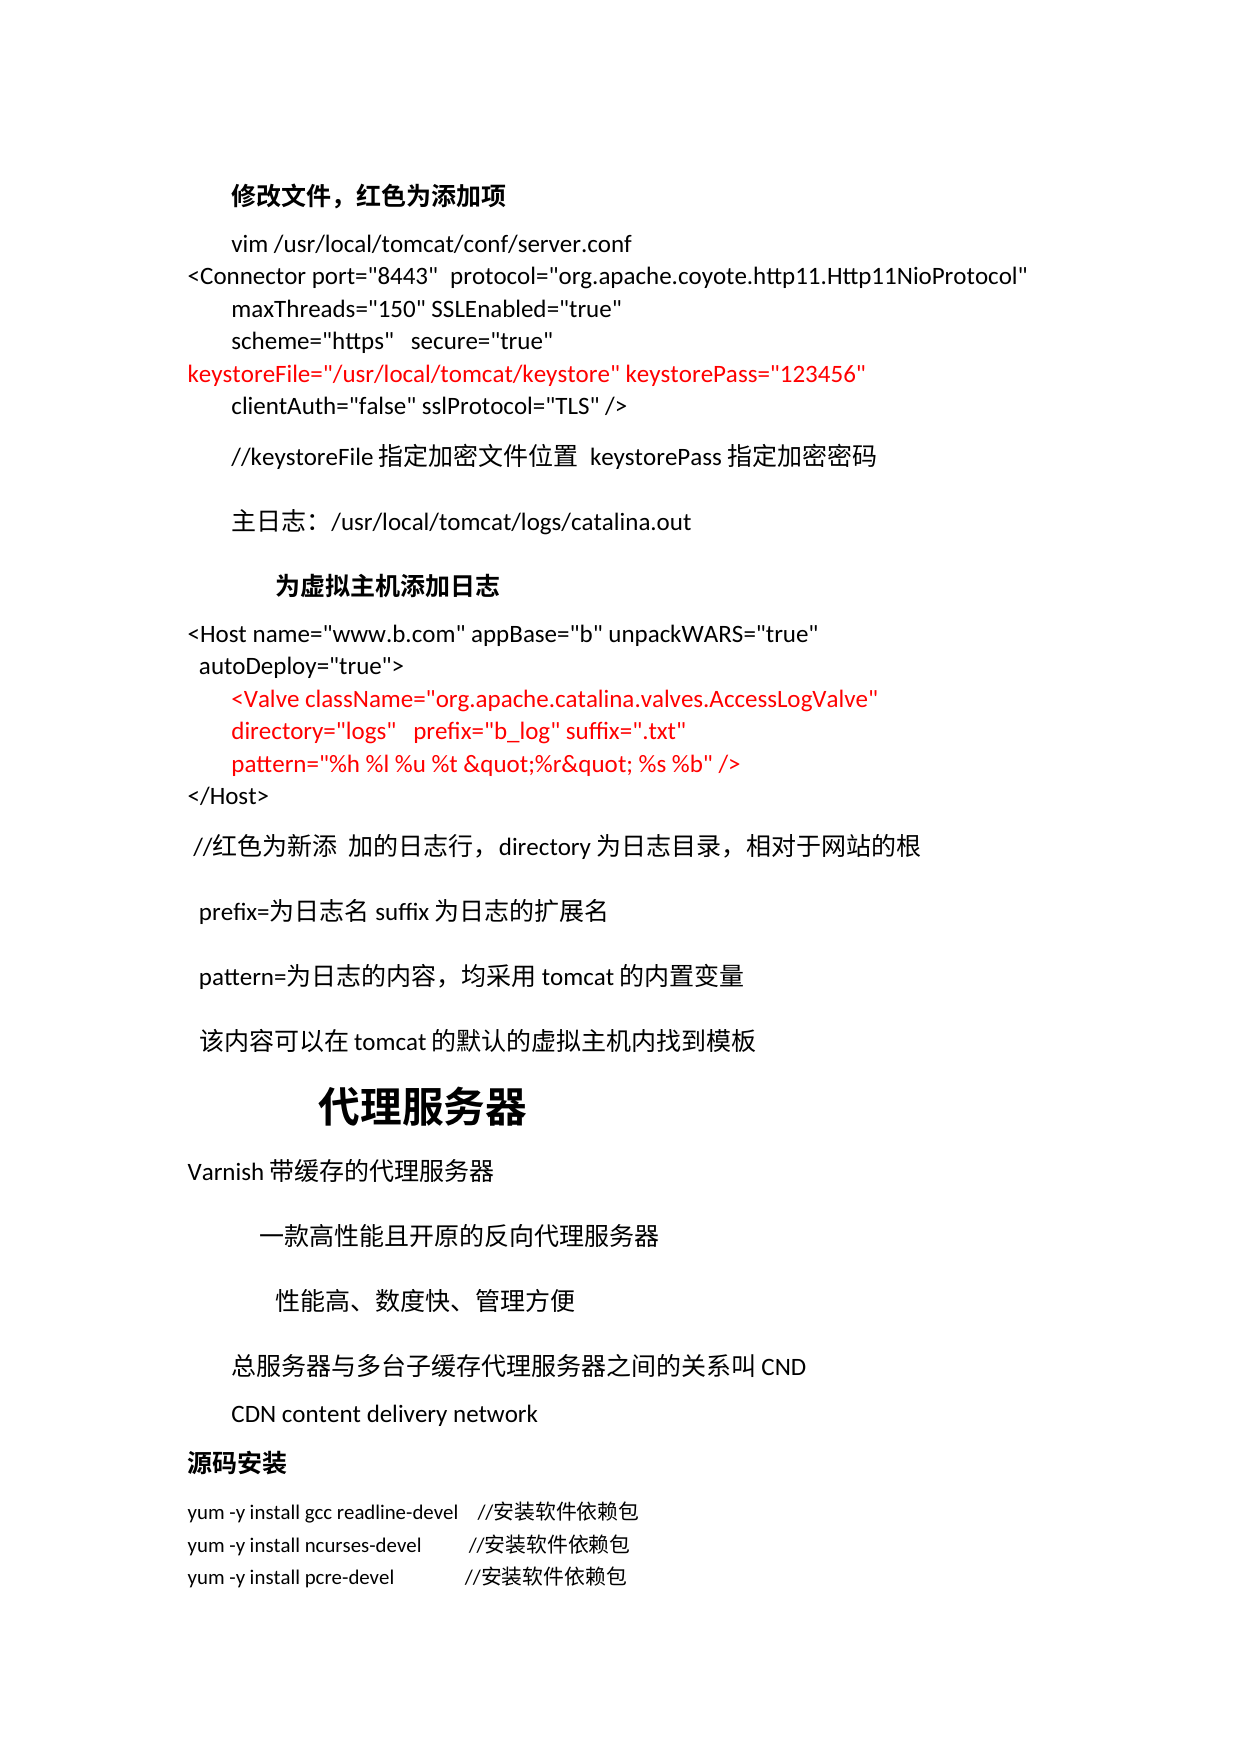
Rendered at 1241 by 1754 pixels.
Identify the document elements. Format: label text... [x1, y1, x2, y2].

text <Connector port="8443" protocol="org.apache.coyote.http11.Http11NioProtocol" [187, 259, 1053, 292]
text Varnish带缓存的代理服务器 [187, 1137, 1053, 1202]
text //红色为新添 加的日志行，directory为日志目录，相对于网站的根 [187, 812, 1053, 877]
text 源码安装 [187, 1429, 1053, 1494]
text 修改文件，红色为添加项 [187, 162, 1053, 227]
text 性能高、数度快、管理方便 [231, 1267, 1053, 1332]
text directory="logs" prefix="b_log" suffix=".txt" [187, 714, 1053, 747]
text 一款高性能且开原的反向代理服务器 [187, 1202, 1053, 1267]
text 主日志：/usr/local/tomcat/logs/catalina.out [187, 487, 1053, 552]
text prefix=为日志名 suffix为日志的扩展名 [187, 877, 1053, 942]
text 总服务器与多台子缓存代理服务器之间的关系叫CND [187, 1332, 1053, 1397]
text <Valve className="org.apache.catalina.valves.AccessLogValve" [187, 682, 1053, 714]
text yum -y install gcc readline-devel //安装软件依赖包 [187, 1494, 1053, 1527]
text 代理服务器 [275, 1072, 1053, 1137]
text pattern="%h %l %u %t &quot;%r&quot; %s %b" /> [187, 747, 1053, 779]
text keystoreFile="/usr/local/tomcat/keystore" keystorePass="123456" [187, 357, 1053, 389]
text clientAuth="false" sslProtocol="TLS" /> [187, 389, 1053, 422]
text autoDeploy="true"> [187, 649, 1053, 682]
text //keystoreFile指定加密文件位置 keystorePass指定加密密码 [187, 422, 1053, 487]
text pattern=为日志的内容，均采用tomcat的内置变量 [187, 942, 1053, 1007]
text CDN content delivery network [187, 1397, 1053, 1429]
text yum -y install pcre-devel //安装软件依赖包 [187, 1559, 1053, 1592]
text 该内容可以在tomcat的默认的虚拟主机内找到模板 [187, 1007, 1053, 1072]
text 为虚拟主机添加日志 [231, 552, 1053, 617]
text </Host> [187, 779, 1053, 812]
text yum -y install ncurses-devel //安装软件依赖包 [187, 1527, 1053, 1559]
text maxThreads="150" SSLEnabled="true" [187, 292, 1053, 324]
text <Host name="www.b.com" appBase="b" unpackWARS="true" [187, 617, 1053, 649]
text scheme="https" secure="true" [187, 324, 1053, 357]
text vim /usr/local/tomcat/conf/server.conf [187, 227, 1053, 259]
